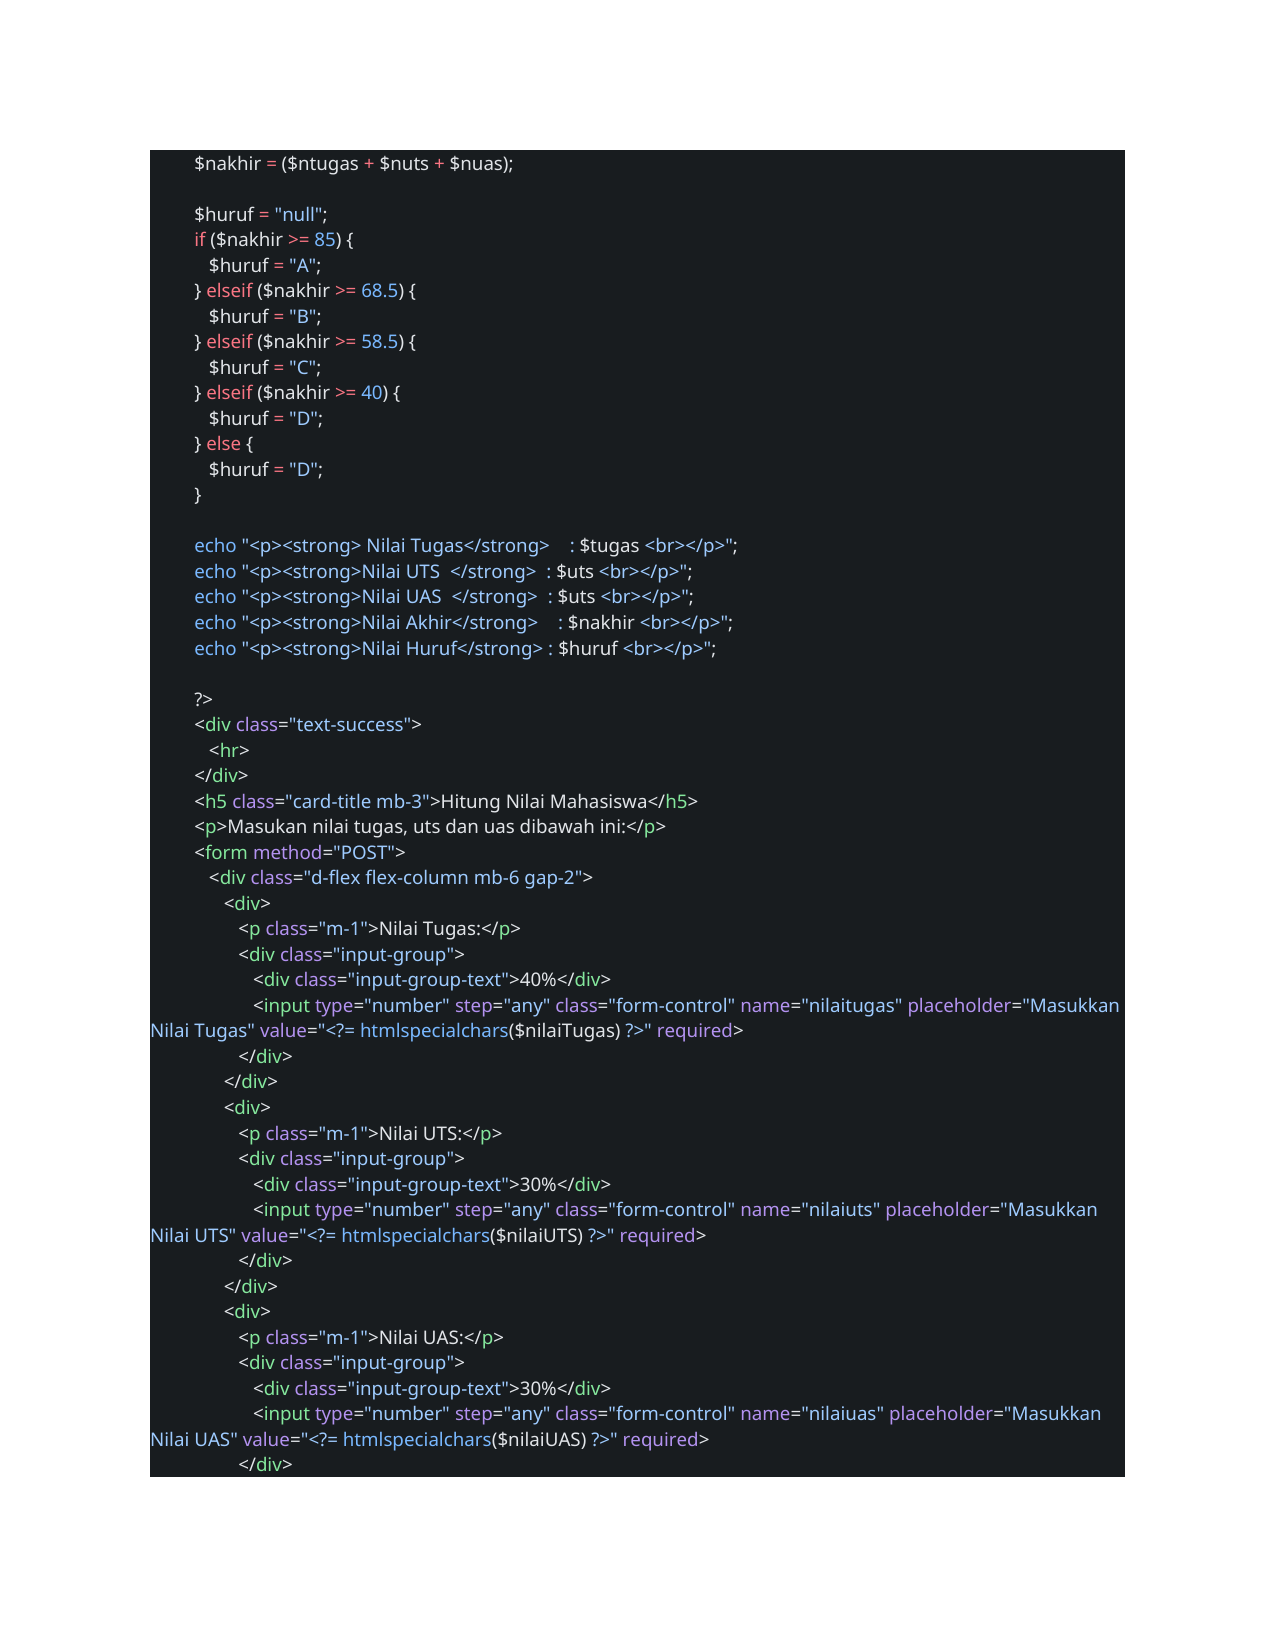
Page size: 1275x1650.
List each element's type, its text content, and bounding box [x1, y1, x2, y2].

text </div> [150, 1069, 1125, 1094]
text if ($nakhir >= 85) { [150, 227, 1125, 252]
text <p class="m-1">Nilai Tugas:</p> [150, 916, 1125, 941]
text <div class="input-group-text">30%</div> [150, 1375, 1125, 1401]
text <hr> [150, 737, 1125, 762]
text ?> [150, 686, 1125, 711]
text <div> [150, 1298, 1125, 1324]
text <div class="input-group"> [150, 941, 1125, 967]
text $huruf = "A"; [150, 252, 1125, 278]
text <div> [150, 890, 1125, 916]
text </div> [150, 762, 1125, 788]
text </div> [150, 1043, 1125, 1069]
text <div class="input-group-text">30%</div> [150, 1171, 1125, 1196]
text <h5 class="card-title mb-3">Hitung Nilai Mahasiswa</h5> [150, 788, 1125, 813]
text <div> [150, 1094, 1125, 1120]
text </div> [150, 1273, 1125, 1298]
text <input type="number" step="any" class="form-control" name="nilaitugas" placeholder="Masukkan Nilai Tugas" value="<?= htmlspecialchars($nilaiTugas) ?>" required> [150, 992, 1125, 1043]
text } elseif ($nakhir >= 58.5) { [150, 329, 1125, 354]
text $huruf = "D"; [150, 456, 1125, 482]
text <div class="d-flex flex-column mb-6 gap-2"> [150, 864, 1125, 890]
text <div class="input-group"> [150, 1349, 1125, 1375]
text $huruf = "B"; [150, 303, 1125, 329]
text echo "<p><strong>Nilai UAS </strong> : $uts <br></p>"; [150, 584, 1125, 609]
text $nakhir = ($ntugas + $nuts + $nuas); [150, 150, 1125, 176]
text <input type="number" step="any" class="form-control" name="nilaiuas" placeholder="Masukkan Nilai UAS" value="<?= htmlspecialchars($nilaiUAS) ?>" required> [150, 1401, 1125, 1452]
text </div> [150, 1452, 1125, 1477]
text <input type="number" step="any" class="form-control" name="nilaiuts" placeholder="Masukkan Nilai UTS" value="<?= htmlspecialchars($nilaiUTS) ?>" required> [150, 1196, 1125, 1247]
text } elseif ($nakhir >= 40) { [150, 380, 1125, 405]
text } [150, 482, 1125, 507]
text echo "<p><strong> Nilai Tugas</strong> : $tugas <br></p>"; [150, 533, 1125, 558]
text $huruf = "C"; [150, 354, 1125, 380]
text <p>Masukan nilai tugas, uts dan uas dibawah ini:</p> [150, 813, 1125, 839]
text <div class="input-group-text">40%</div> [150, 967, 1125, 992]
text $huruf = "D"; [150, 405, 1125, 431]
text </div> [150, 1247, 1125, 1273]
text <div class="input-group"> [150, 1145, 1125, 1171]
text <div class="text-success"> [150, 711, 1125, 737]
text echo "<p><strong>Nilai UTS </strong> : $uts <br></p>"; [150, 558, 1125, 584]
text <form method="POST"> [150, 839, 1125, 864]
text } elseif ($nakhir >= 68.5) { [150, 278, 1125, 303]
text <p class="m-1">Nilai UTS:</p> [150, 1120, 1125, 1145]
text <p class="m-1">Nilai UAS:</p> [150, 1324, 1125, 1349]
text $huruf = "null"; [150, 201, 1125, 227]
text } else { [150, 431, 1125, 456]
text echo "<p><strong>Nilai Akhir</strong> : $nakhir <br></p>"; [150, 609, 1125, 635]
text echo "<p><strong>Nilai Huruf</strong> : $huruf <br></p>"; [150, 635, 1125, 660]
